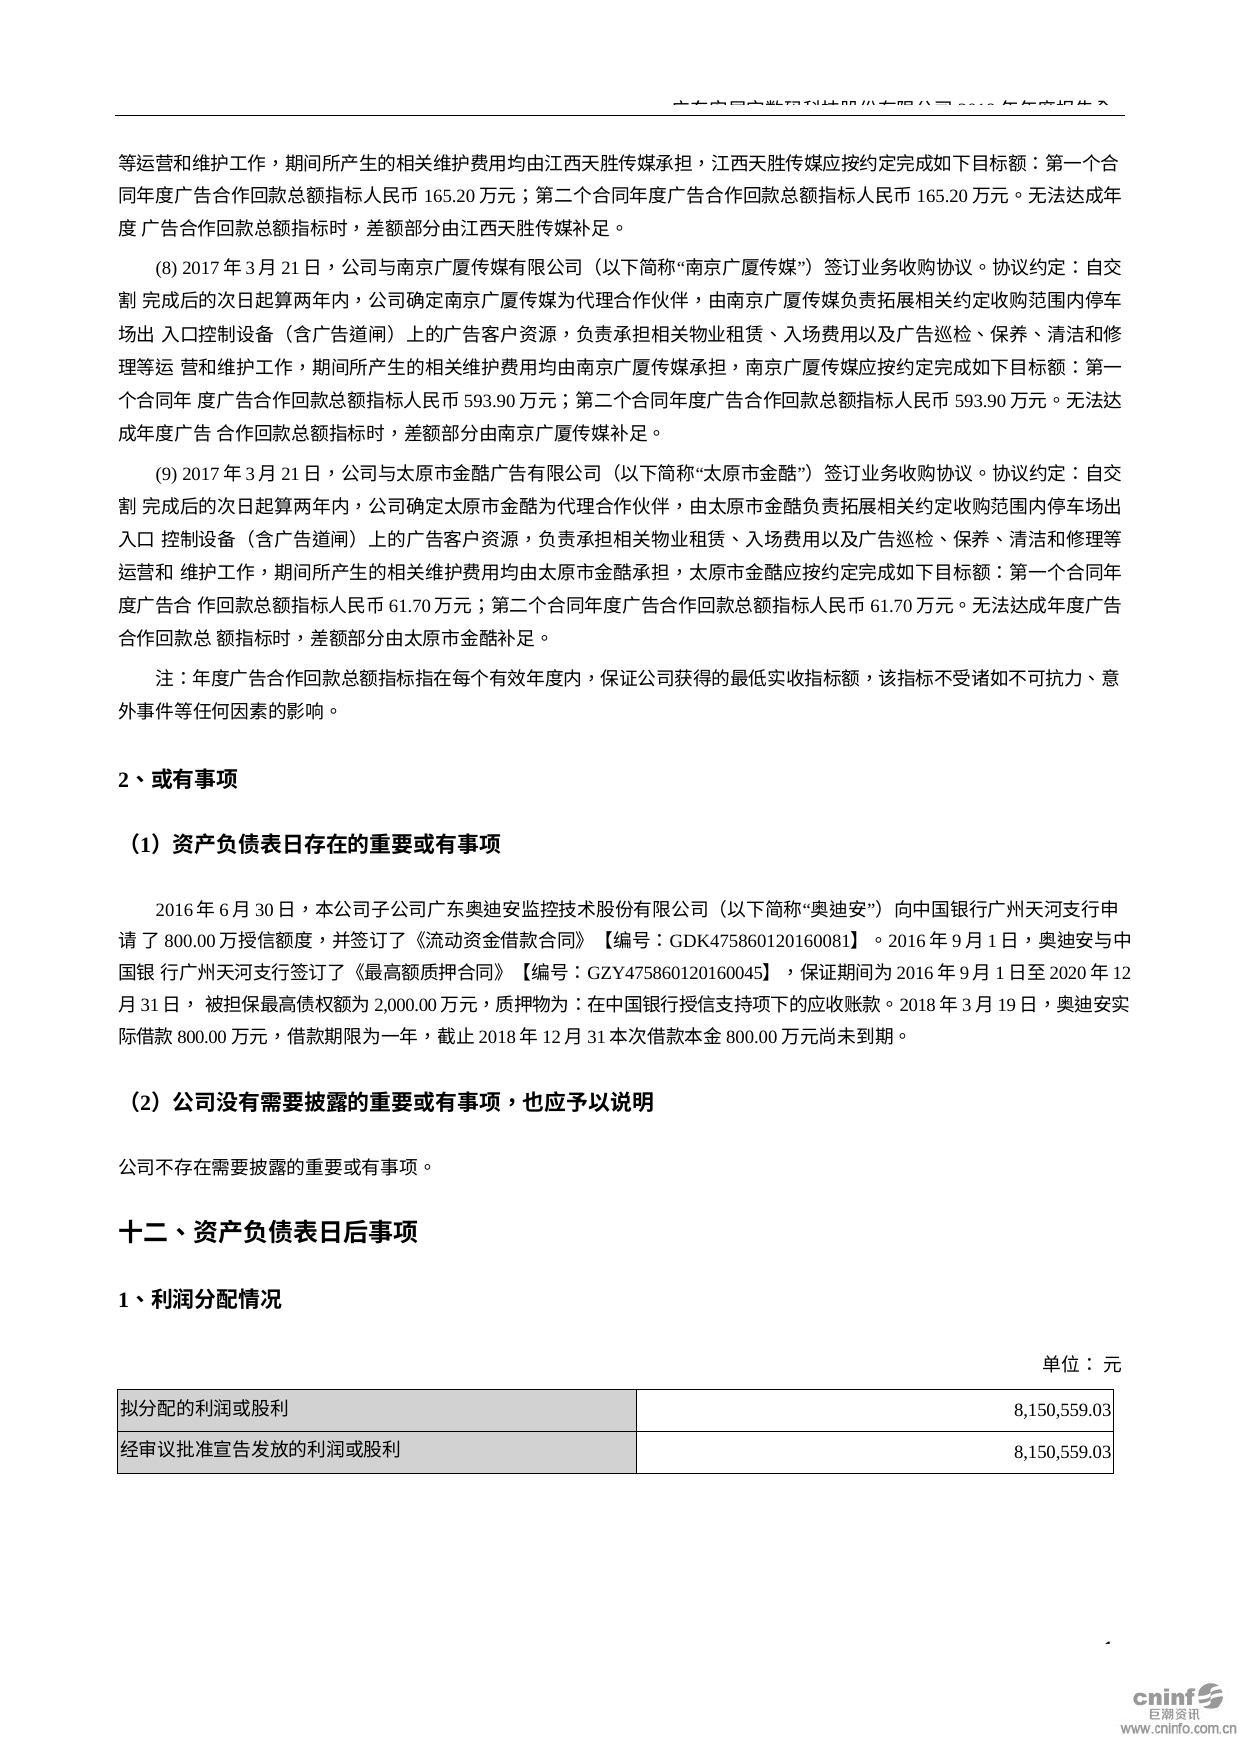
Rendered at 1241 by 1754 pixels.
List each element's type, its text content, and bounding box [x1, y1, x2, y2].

text (8) 2017年3月21日，公司与南京广厦传媒有限公司（以下简称“南京广厦传媒”）签订业务收购协议。协议约定：自交割 完成后的次日起算两年内，公司确定南京广厦传媒为代理合作伙伴，由南京广厦传媒负责拓展相关约定收购范围内停车场出 入口控制设备（含广告道闸）上的广告客户资源，负责承担相关物业租赁、入场费用以及广告巡检、保养、清洁和修理等运 营和维护工作，期间所产生的相关维护费用均由南京广厦传媒承担，南京广厦传媒应按约定完成如下目标额：第一个合同年 度广告合作回款总额指标人民币593.90万元；第二个合同年度广告合作回款总额指标人民币593.90万元。无法达成年度广告 合作回款总额指标时，差额部分由南京广厦传媒补足。 [118, 255, 1123, 446]
text (9) 2017年3月21日，公司与太原市金酷广告有限公司（以下简称“太原市金酷”）签订业务收购协议。协议约定：自交割 完成后的次日起算两年内，公司确定太原市金酷为代理合作伙伴，由太原市金酷负责拓展相关约定收购范围内停车场出入口 控制设备（含广告道闸）上的广告客户资源，负责承担相关物业租赁、入场费用以及广告巡检、保养、清洁和修理等运营和 维护工作，期间所产生的相关维护费用均由太原市金酷承担，太原市金酷应按约定完成如下目标额：第一个合同年度广告合 作回款总额指标人民币61.70万元；第二个合同年度广告合作回款总额指标人民币61.70万元。无法达成年度广告合作回款总 额指标时，差额部分由太原市金酷补足。 [118, 460, 1123, 651]
text 公司不存在需要披露的重要或有事项。 [118, 1154, 1240, 1179]
subtitle 十二、资产负债表日后事项 [118, 1215, 1240, 1249]
subtitle 2、或有事项 [118, 764, 1240, 794]
text 注：年度广告合作回款总额指标指在每个有效年度内，保证公司获得的最低实收指标额，该指标不受诸如不可抗力、意 外事件等任何因素的影响。 [118, 665, 1122, 724]
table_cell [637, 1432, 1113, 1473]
text 单位： 元 [102, 1352, 1122, 1377]
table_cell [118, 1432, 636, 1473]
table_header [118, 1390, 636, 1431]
subtitle （2）公司没有需要披露的重要或有事项，也应予以说明 [118, 1087, 1240, 1117]
text 等运营和维护工作，期间所产生的相关维护费用均由江西天胜传媒承担，江西天胜传媒应按约定完成如下目标额：第一个合 同年度广告合作回款总额指标人民币165.20万元；第二个合同年度广告合作回款总额指标人民币165.20万元。无法达成年度 广告合作回款总额指标时，差额部分由江西天胜传媒补足。 [118, 150, 1123, 241]
text 2016年6月30日，本公司子公司广东奥迪安监控技术股份有限公司（以下简称“奥迪安”）向中国银行广州天河支行申请 了800.00万授信额度，并签订了《流动资金借款合同》【编号：GDK475860120160081】。2016年9月1日，奥迪安与中国银 行广州天河支行签订了《最高额质押合同》【编号：GZY475860120160045】，保证期间为2016年9月1日至2020年12月31日， 被担保最高债权额为2,000.00万元，质押物为：在中国银行授信支持项下的应收账款。2018年3月19日，奥迪安实际借款800.00 万元，借款期限为一年，截止2018年12月31本次借款本金800.00万元尚未到期。 [118, 896, 1137, 1049]
subtitle 1、利润分配情况 [118, 1284, 1240, 1314]
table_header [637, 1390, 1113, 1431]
subtitle （1）资产负债表日存在的重要或有事项 [118, 829, 1240, 859]
picture [1115, 1680, 1240, 1737]
